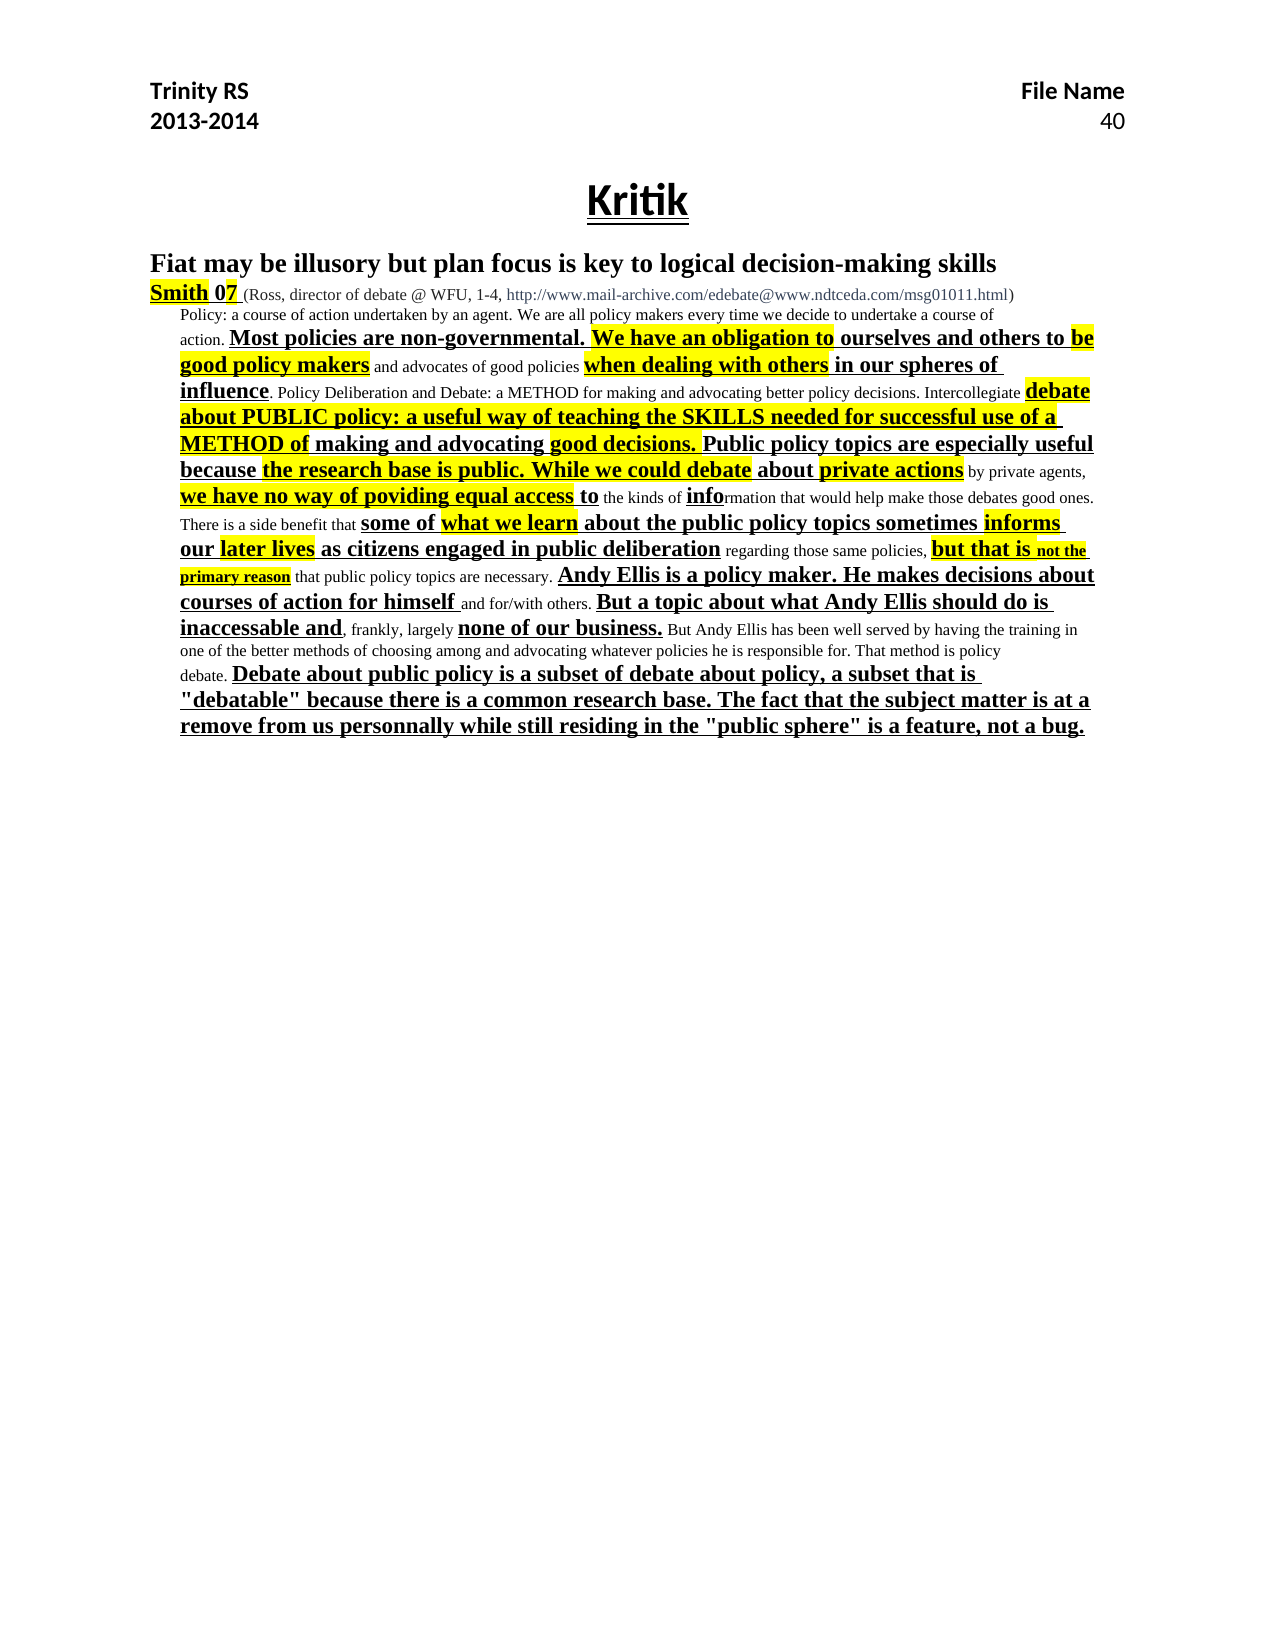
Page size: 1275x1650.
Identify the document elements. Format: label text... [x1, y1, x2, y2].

subtitle Fiat may be illusory but plan focus is key to logical decision-making skills [150, 248, 1125, 279]
text Policy: a course of action undertaken by an agent. We are all policy makers every time we decide to undertake a course of action. Most policies are non-governmental. We have an obligation to ourselves and others to be good policy makers and advocates of good policies when dealing with others in our spheres of influence. Policy Deliberation and Debate: a METHOD for making and advocating better policy decisions. Intercollegiate debate about PUBLIC policy: a useful way of teaching the SKILLS needed for successful use of a METHOD of making and advocating good decisions. Public policy topics are especially useful because the research base is public. While we could debate about private actions by private agents, we have no way of poviding equal access to the kinds of information that would help make those debates good ones. There is a side benefit that some of what we learn about the public policy topics sometimes informs our later lives as citizens engaged in public deliberation regarding those same policies, but that is not the primary reason that public policy topics are necessary. Andy Ellis is a policy maker. He makes decisions about courses of action for himself and for/with others. But a topic about what Andy Ellis should do is inaccessable and, frankly, largely none of our business. But Andy Ellis has been well served by having the training in one of the better methods of choosing among and advocating whatever policies he is responsible for. That method is policy debate. Debate about public policy is a subset of debate about policy, a subset that is "debatable" because there is a common research base. The fact that the subject matter is at a remove from us personnally while still residing in the "public sphere" is a feature, not a bug. [180, 585, 1095, 739]
subtitle Kritik [150, 171, 1125, 227]
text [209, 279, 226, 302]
text Policy: a course of action undertaken by an agent. We are all policy makers every time we decide to undertake a course of action. Most policies are non-governmental. We have an obligation to ourselves and others to be good policy makers and advocates of good policies when dealing with others in our spheres of influence. Policy Deliberation and Debate: a METHOD for making and advocating better policy decisions. Intercollegiate debate about PUBLIC policy: a useful way of teaching the SKILLS needed for successful use of a METHOD of making and advocating good decisions. Public policy topics are especially useful because the research base is public. While we could debate about private actions by private agents, we have no way of poviding equal access to the kinds of information that would help make those debates good ones. There is a side benefit that some of what we learn about the public policy topics sometimes informs our later lives as citizens engaged in public deliberation regarding those same policies, but that is not the primary reason that public policy topics are necessary. Andy Ellis is a policy maker. He makes decisions about courses of action for himself and for/with others. But a topic about what Andy Ellis should do is inaccessable and, frankly, largely none of our business. But Andy Ellis has been well served by having the training in one of the better methods of choosing among and advocating whatever policies he is responsible for. That method is policy debate. Debate about public policy is a subset of debate about policy, a subset that is "debatable" because there is a common research base. The fact that the subject matter is at a remove from us personnally while still residing in the "public sphere" is a feature, not a bug. [180, 305, 1095, 584]
text Smith 07 (Ross, director of debate @ WFU, 1-4, http://www.mail-archive.com/edebate@www.ndtceda.com/msg01011.html) [237, 279, 1125, 305]
